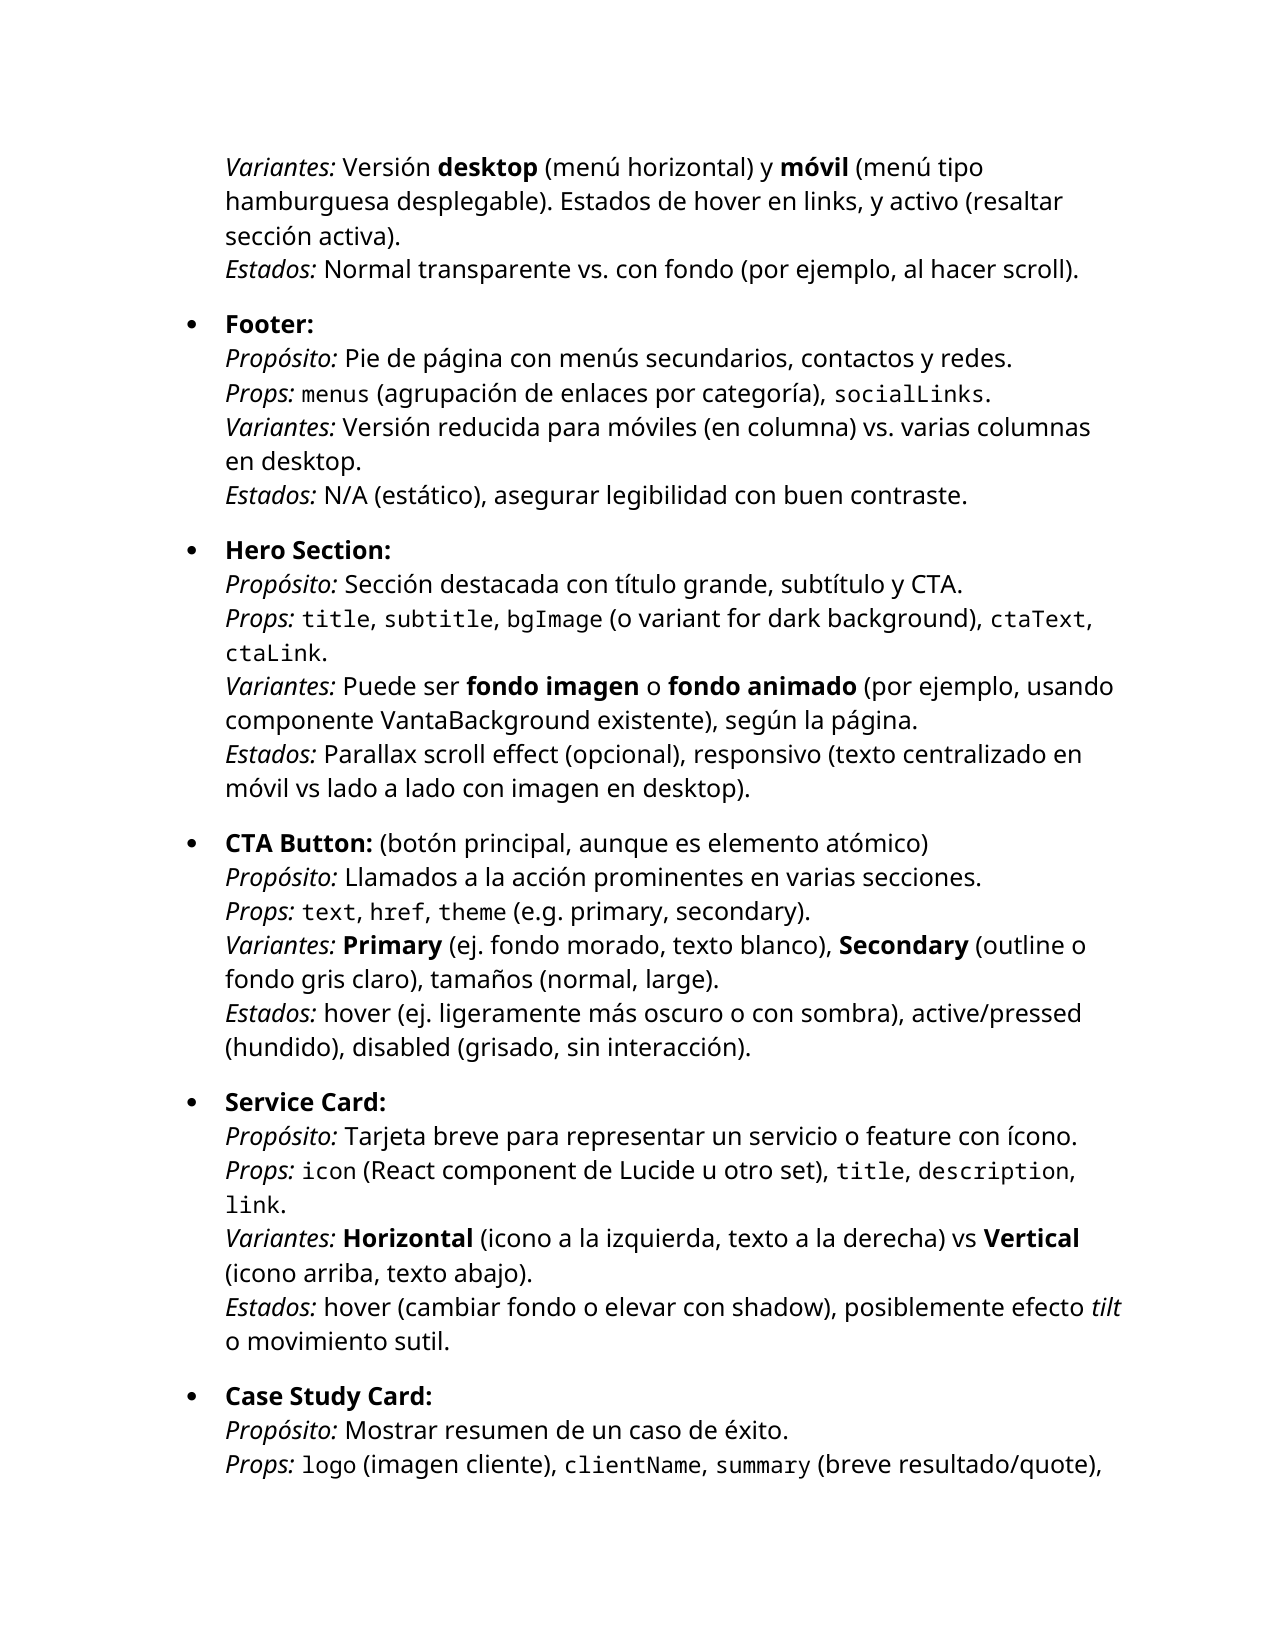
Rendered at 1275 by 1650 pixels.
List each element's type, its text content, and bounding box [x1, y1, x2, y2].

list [187, 150, 1125, 286]
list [187, 1378, 1125, 1480]
list CTA Button: (botón principal, aunque es elemento atómico) Propósito: Llamados a la acción prominentes en varias secciones. Props: text, href, theme (e.g. primary, secondary). Variantes: Primary (ej. fondo morado, texto blanco), Secondary (outline o fondo gris claro), tamaños (normal, large). Estados: hover (ej. ligeramente más oscuro o con sombra), active/pressed (hundido), disabled (grisado, sin interacción). [187, 826, 1125, 1064]
list Footer: Propósito: Pie de página con menús secundarios, contactos y redes. Props: menus (agrupación de enlaces por categoría), socialLinks. Variantes: Versión reducida para móviles (en columna) vs. varias columnas en desktop. Estados: N/A (estático), asegurar legibilidad con buen contraste. [187, 307, 1125, 511]
list Hero Section: Propósito: Sección destacada con título grande, subtítulo y CTA. Props: title, subtitle, bgImage (o variant for dark background), ctaText, ctaLink. Variantes: Puede ser fondo imagen o fondo animado (por ejemplo, usando componente VantaBackground existente), según la página. Estados: Parallax scroll effect (opcional), responsivo (texto centralizado en móvil vs lado a lado con imagen en desktop). [187, 532, 1125, 805]
list Service Card: Propósito: Tarjeta breve para representar un servicio o feature con ícono. Props: icon (React component de Lucide u otro set), title, description, link. Variantes: Horizontal (icono a la izquierda, texto a la derecha) vs Vertical (icono arriba, texto abajo). Estados: hover (cambiar fondo o elevar con shadow), posiblemente efecto tilt o movimiento sutil. [187, 1085, 1125, 1357]
